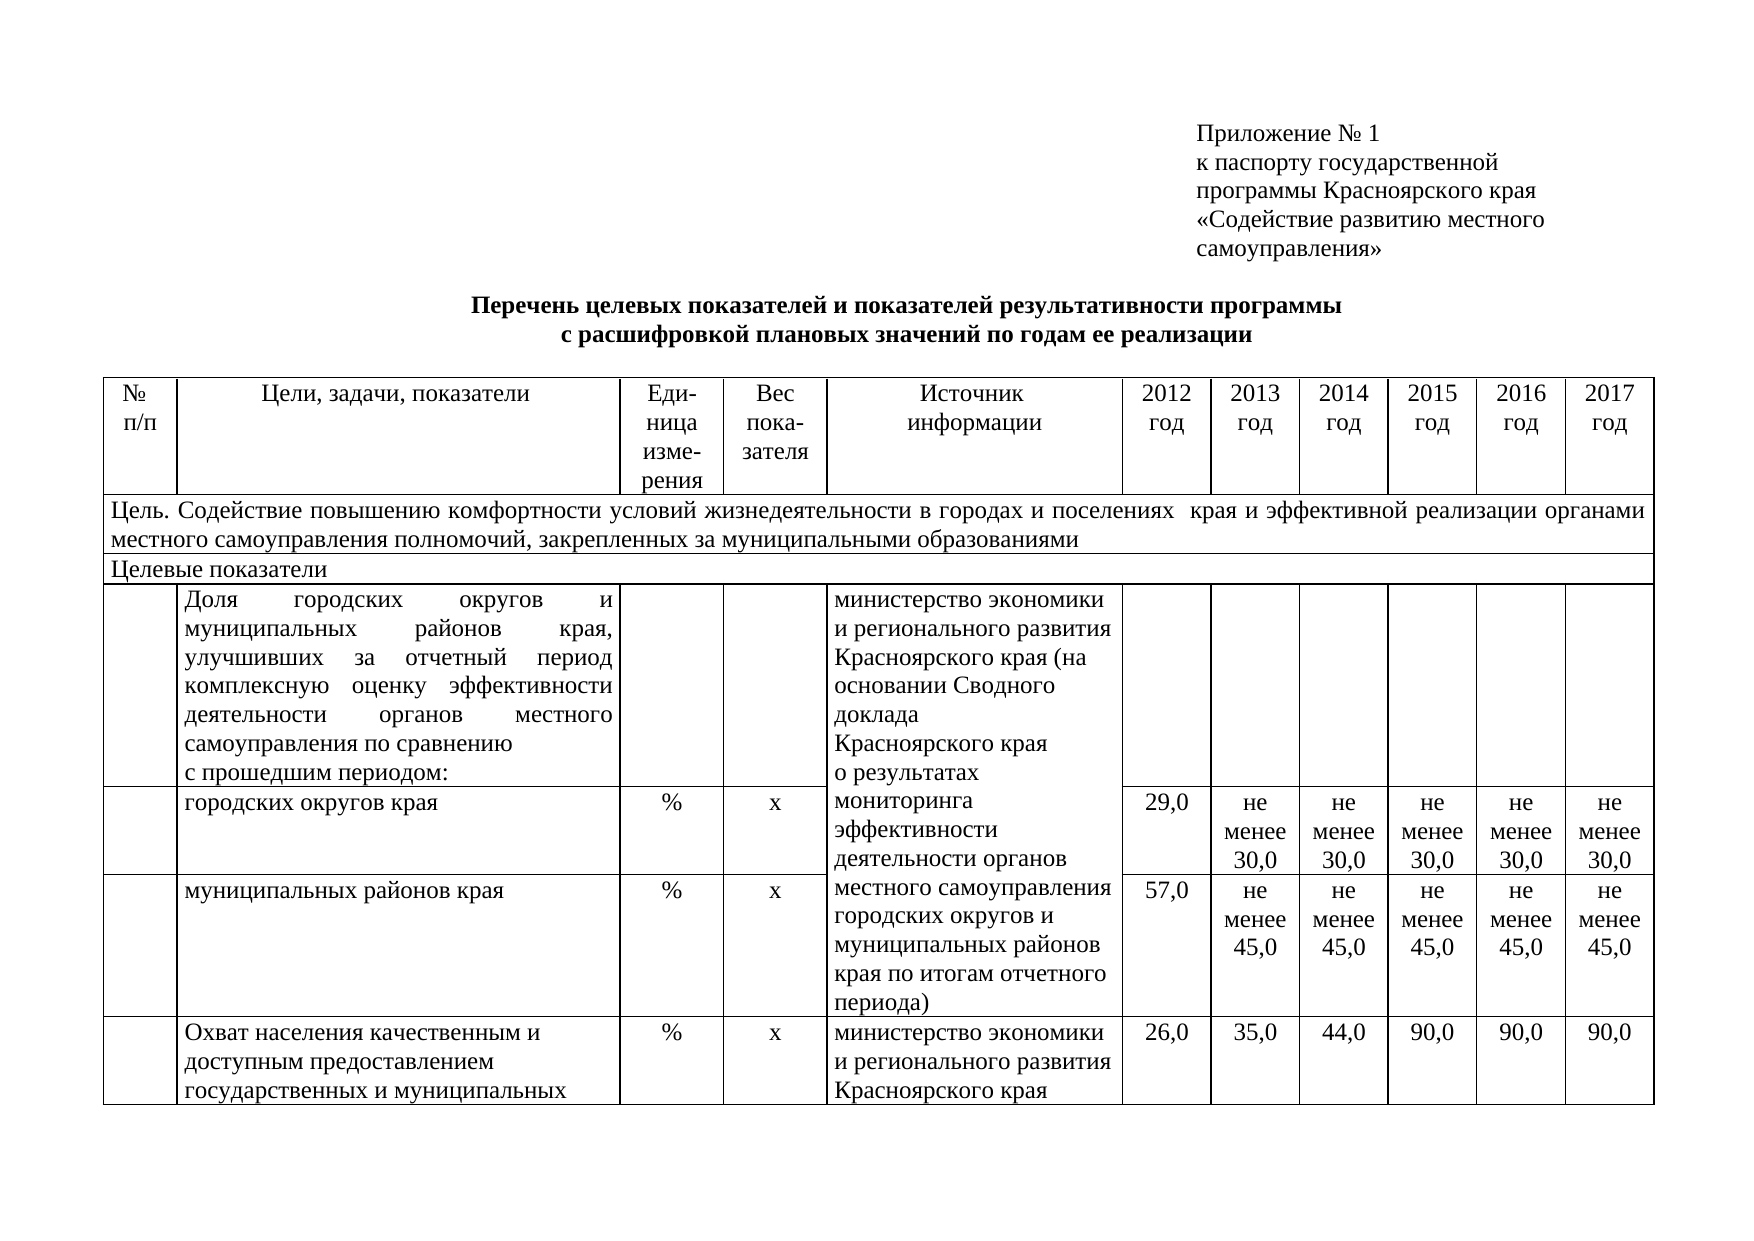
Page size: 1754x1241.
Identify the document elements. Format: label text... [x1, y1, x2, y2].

table_cell не менее 30,0 [1566, 787, 1653, 873]
table_cell не менее 30,0 [1389, 787, 1476, 873]
table_cell x [724, 1017, 826, 1103]
table_cell не менее 30,0 [1212, 787, 1299, 873]
table_cell [1477, 585, 1565, 786]
text Перечень целевых показателей и показателей результативности программы [148, 291, 1665, 319]
text к паспорту государственной [1196, 147, 1665, 176]
table_cell [1123, 585, 1210, 786]
text с расшифровкой плановых значений по годам ее реализации [148, 319, 1665, 348]
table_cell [828, 1017, 1122, 1103]
table_cell 90,0 [1389, 1017, 1476, 1103]
table_cell 90,0 [1477, 1017, 1565, 1103]
table_cell не менее 45,0 [1300, 875, 1387, 1016]
table_header 2017 год [1566, 378, 1653, 493]
table_cell [1389, 585, 1476, 786]
table_header Вес пока-зателя [724, 378, 827, 493]
table_cell 35,0 [1212, 1017, 1299, 1103]
table_header Еди-ница изме- рения [621, 378, 723, 493]
table_cell не менее 45,0 [1389, 875, 1476, 1016]
table_cell [104, 585, 176, 786]
table_header Цели, задачи, показатели [178, 378, 620, 493]
table_cell % [621, 875, 723, 1016]
table_header 2012 год [1123, 378, 1211, 493]
table_cell % [621, 787, 723, 873]
table_cell [1300, 585, 1387, 786]
table_cell не менее 45,0 [1566, 875, 1653, 1016]
table_cell не менее 30,0 [1300, 787, 1387, 873]
table_cell не менее 45,0 [1212, 875, 1299, 1016]
table_cell 90,0 [1566, 1017, 1653, 1103]
table_cell городских округов края [178, 787, 619, 873]
table_cell [724, 585, 826, 786]
table_cell [621, 585, 723, 786]
table_cell 44,0 [1300, 1017, 1387, 1103]
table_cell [178, 1017, 619, 1103]
table_cell % [621, 1017, 723, 1103]
table_cell Целевые показатели [104, 554, 1653, 583]
table_cell [1566, 585, 1653, 786]
table_cell [1212, 585, 1299, 786]
table_header 2016 год [1477, 378, 1565, 493]
table_cell 57,0 [1123, 875, 1210, 1016]
table_cell 26,0 [1123, 1017, 1210, 1103]
table_cell [104, 1017, 176, 1103]
table_cell 29,0 [1123, 787, 1210, 873]
table_cell [104, 787, 176, 873]
table_cell Доля городских округов и муниципальных районов края, улучшивших за отчетный период комплексную оценку эффективности деятельности органов местного самоуправления по сравнению с прошедшим периодом: [178, 585, 619, 786]
table_header 2014 год [1300, 378, 1388, 493]
table_header Источник информации [828, 378, 1122, 493]
table_cell [104, 875, 176, 1016]
table_cell Цель. Содействие повышению комфортности условий жизнедеятельности в городах и поселениях края и эффективной реализации органами местного самоуправления полномочий, закрепленных за муниципальными образованиями [104, 495, 1653, 552]
table_cell x [724, 787, 826, 873]
table_cell x [724, 875, 826, 1016]
text Приложение № 1 [1196, 118, 1665, 147]
table_header № п/п [104, 378, 177, 493]
table_header 2013 год [1212, 378, 1299, 493]
table_cell министерство экономики и регионального развития Красноярского края (на основании Сводного доклада Красноярского края о результатах мониторинга эффективности деятельности органов местного самоуправления городских округов и муниципальных районов края по итогам отчетного периода) [828, 585, 1122, 1016]
text «Содействие развитию местного [1196, 204, 1665, 233]
text программы Красноярского края [1196, 176, 1665, 204]
text самоуправления» [1196, 233, 1665, 262]
table_cell не менее 30,0 [1477, 787, 1565, 873]
table_cell муниципальных районов края [178, 875, 619, 1016]
table_header 2015 год [1389, 378, 1476, 493]
table_cell не менее 45,0 [1477, 875, 1565, 1016]
